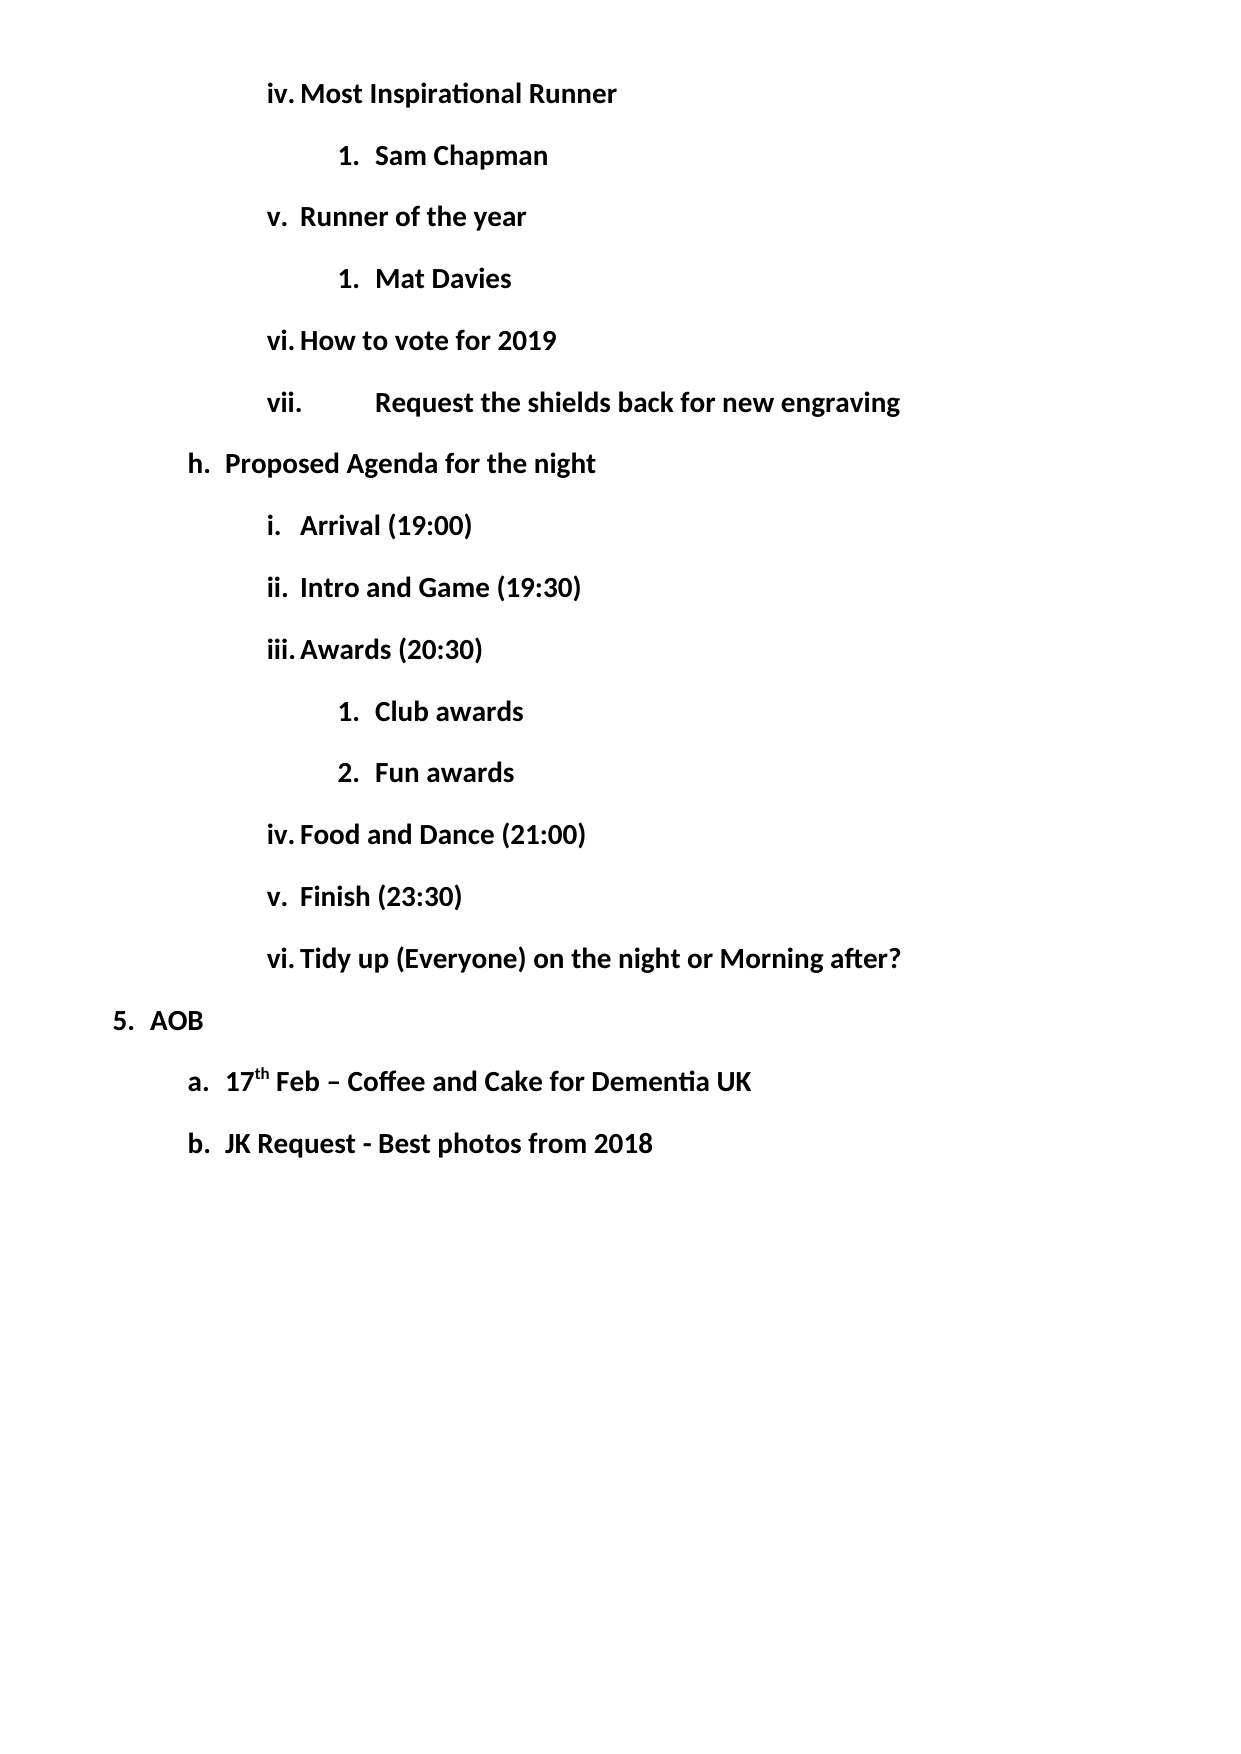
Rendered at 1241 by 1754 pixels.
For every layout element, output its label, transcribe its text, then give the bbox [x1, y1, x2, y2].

list Awards (20:30) [267, 631, 1165, 667]
list Arrival (19:00) [267, 507, 1165, 543]
list Intro and Game (19:30) [267, 569, 1165, 605]
list Mat Davies [337, 260, 1165, 296]
list AOB [112, 1002, 1165, 1037]
list Sam Chapman [337, 137, 1165, 172]
list JK Request - Best photos from 2018 [187, 1125, 1165, 1161]
list Fun awards [337, 754, 1165, 790]
list Runner of the year [267, 198, 1165, 234]
list Finish (23:30) [267, 878, 1165, 914]
list Club awards [337, 693, 1165, 728]
list 17th Feb – Coffee and Cake for Dementia UK [187, 1063, 1165, 1099]
list Request the shields back for new engraving [267, 384, 1165, 419]
list Tidy up (Everyone) on the night or Morning after? [267, 940, 1165, 975]
list Proposed Agenda for the night [187, 446, 1165, 481]
list Food and Dance (21:00) [267, 816, 1165, 852]
list How to vote for 2019 [267, 322, 1165, 358]
list Most Inspirational Runner [267, 75, 1165, 111]
